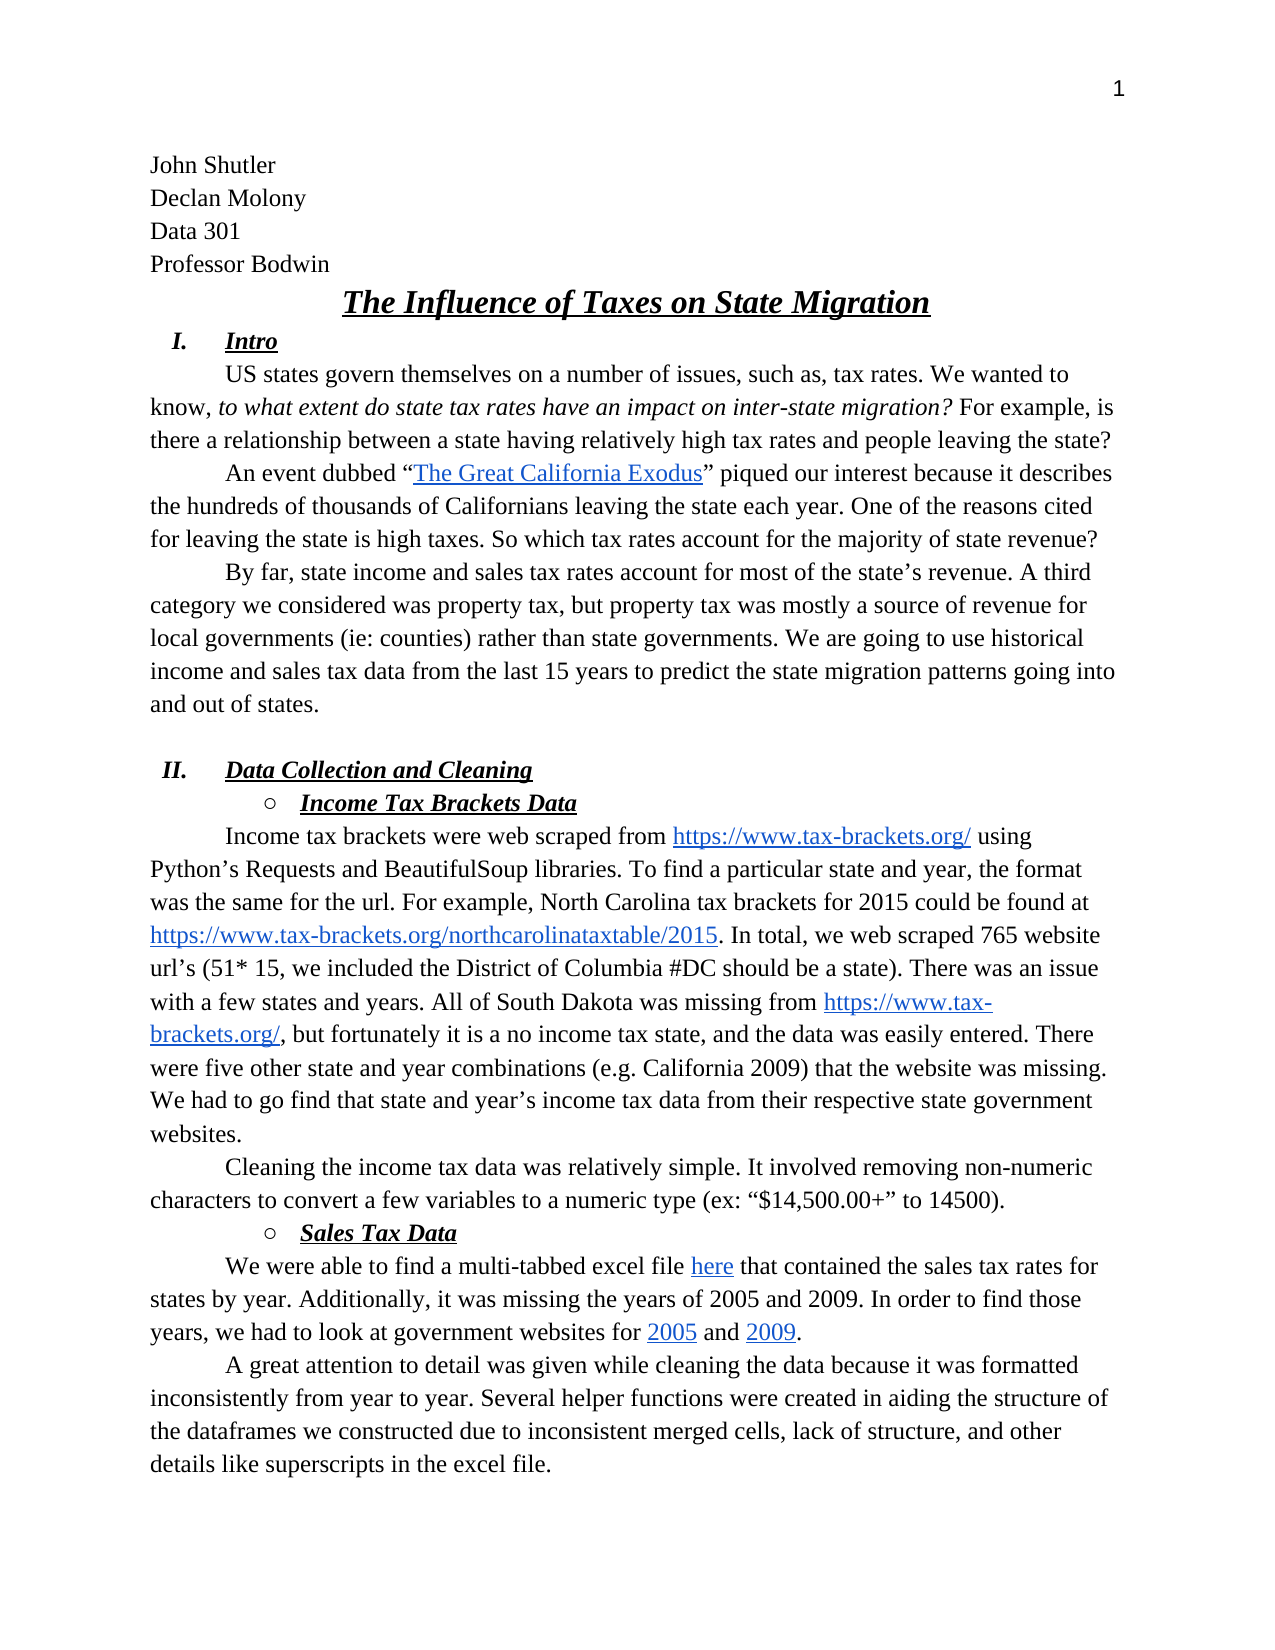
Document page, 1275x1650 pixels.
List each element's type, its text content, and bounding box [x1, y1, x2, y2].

text Cleaning the income tax data was relatively simple. It involved removing non-numeric characters to convert a few variables to a numeric type (ex: “$14,500.00+” to 14500). [150, 1152, 1125, 1213]
list Income Tax Brackets Data [262, 788, 1125, 817]
text John Shutler [150, 150, 1125, 179]
text Professor Bodwin [150, 249, 1125, 278]
text US states govern themselves on a number of issues, such as, tax rates. We wanted to know, to what extent do state tax rates have an impact on inter-state migration? For example, is there a relationship between a state having relatively high tax rates and people leaving the state? [150, 359, 1125, 454]
text By far, state income and sales tax rates account for most of the state’s revenue. A third category we considered was property tax, but property tax was mostly a source of revenue for local governments (ie: counties) rather than state governments. We are going to use historical income and sales tax data from the last 15 years to predict the state migration patterns going into and out of states. [150, 557, 1125, 718]
text Data 301 [150, 216, 1125, 245]
list Data Collection and Cleaning [187, 755, 1125, 784]
text An event dubbed “The Great California Exodus” piqued our interest because it describes the hundreds of thousands of Californians leaving the state each year. One of the reasons cited for leaving the state is high taxes. So which tax rates account for the majority of state revenue? [150, 458, 1125, 553]
text The Influence of Taxes on State Migration [150, 282, 1125, 320]
text Income tax brackets were web scraped from https://www.tax-brackets.org/ using Python’s Requests and BeautifulSoup libraries. To find a particular state and year, the format was the same for the url. For example, North Carolina tax brackets for 2015 could be found at https://www.tax-brackets.org/northcarolinataxtable/2015. In total, we web scraped 765 website url’s (51* 15, we included the District of Columbia #DC should be a state). There was an issue with a few states and years. All of South Dakota was missing from https://www.tax-brackets.org/, but fortunately it is a no income tax state, and the data was easily entered. There were five other state and year combinations (e.g. California 2009) that the website was missing. We had to go find that state and year’s income tax data from their respective state government websites. [150, 821, 1125, 1147]
text A great attention to detail was given while cleaning the data because it was formatted inconsistently from year to year. Several helper functions were created in aiding the structure of the dataframes we constructed due to inconsistent merged cells, lack of structure, and other details like superscripts in the excel file. [150, 1350, 1125, 1478]
text Declan Molony [150, 183, 1125, 212]
text We were able to find a multi-tabbed excel file here that contained the sales tax rates for states by year. Additionally, it was missing the years of 2005 and 2009. In order to find those years, we had to look at government websites for 2005 and 2009. [150, 1251, 1125, 1346]
list Intro [187, 326, 1125, 355]
list Sales Tax Data [262, 1218, 1125, 1246]
